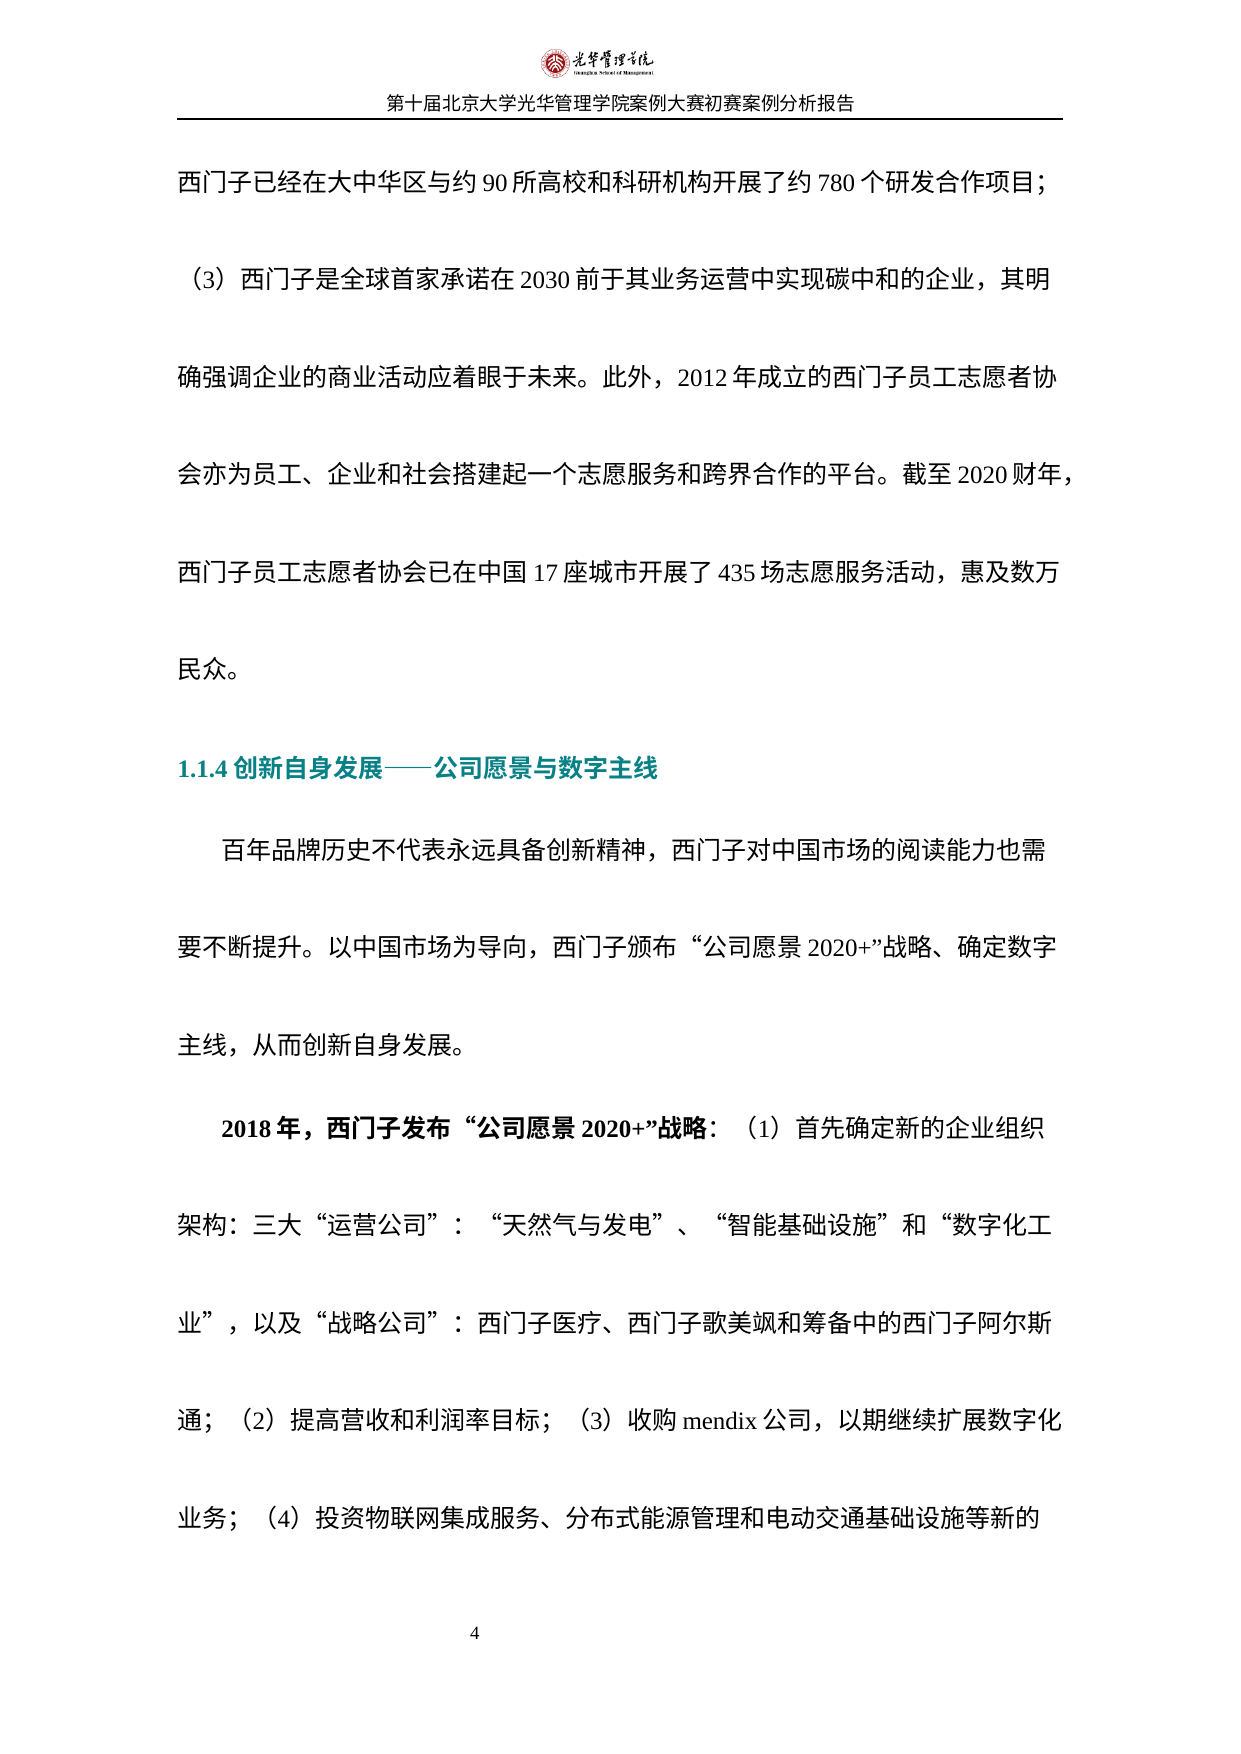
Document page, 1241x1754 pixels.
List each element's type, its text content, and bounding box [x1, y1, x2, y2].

text 百年品牌历史不代表永远具备创新精神，西门子对中国市场的阅读能力也需要不断提升。以中国市场为导向，西门子颁布“公司愿景2020+”战略、确定数字主线，从而创新自身发展。 [177, 816, 1063, 1076]
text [177, 1094, 1063, 1549]
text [177, 148, 1063, 700]
text 1.1.4 创新自身发展——公司愿景与数字主线 [177, 734, 1063, 799]
picture [533, 45, 661, 81]
